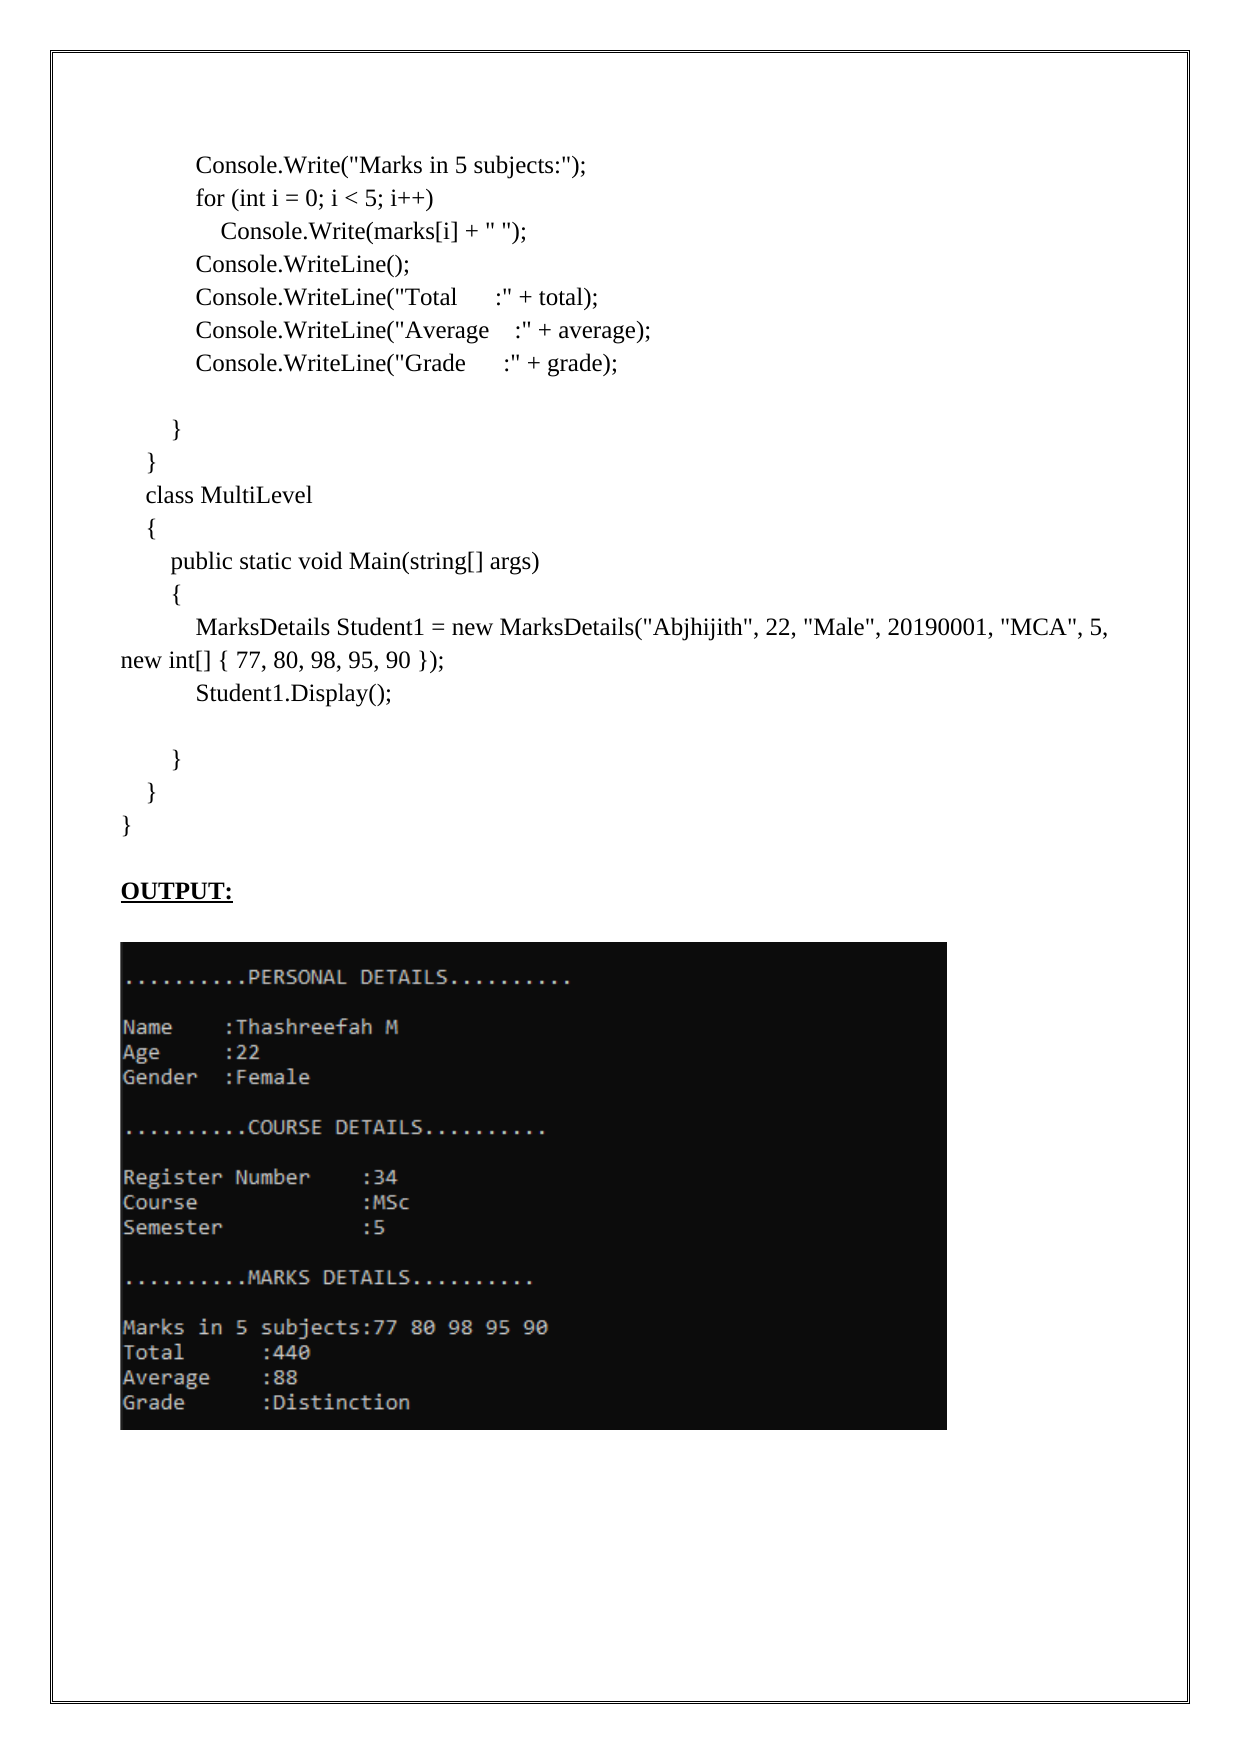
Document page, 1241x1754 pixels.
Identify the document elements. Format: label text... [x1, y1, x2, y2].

text { [120, 513, 1124, 542]
text } [120, 810, 1124, 839]
text Console.Write(marks[i] + " "); [120, 216, 1124, 245]
text Student1.Display(); [120, 678, 1124, 707]
text } [120, 447, 1124, 476]
text { [120, 579, 1124, 608]
picture [120, 942, 947, 1430]
text MarksDetails Student1 = new MarksDetails("Abjhijith", 22, "Male", 20190001, "MCA", 5, new int[] { 77, 80, 98, 95, 90 }); [120, 612, 1124, 674]
text class MultiLevel [120, 480, 1124, 509]
text for (int i = 0; i < 5; i++) [120, 183, 1124, 212]
text OUTPUT: [120, 876, 1124, 905]
text Console.Write("Marks in 5 subjects:"); [120, 150, 1124, 179]
text Console.WriteLine(); [120, 249, 1124, 278]
text } [120, 777, 1124, 806]
text } [120, 744, 1124, 773]
text Console.WriteLine("Grade :" + grade); [120, 348, 1124, 377]
text Console.WriteLine("Total :" + total); [120, 282, 1124, 311]
text } [120, 414, 1124, 443]
text Console.WriteLine("Average :" + average); [120, 315, 1124, 344]
text public static void Main(string[] args) [120, 546, 1124, 575]
